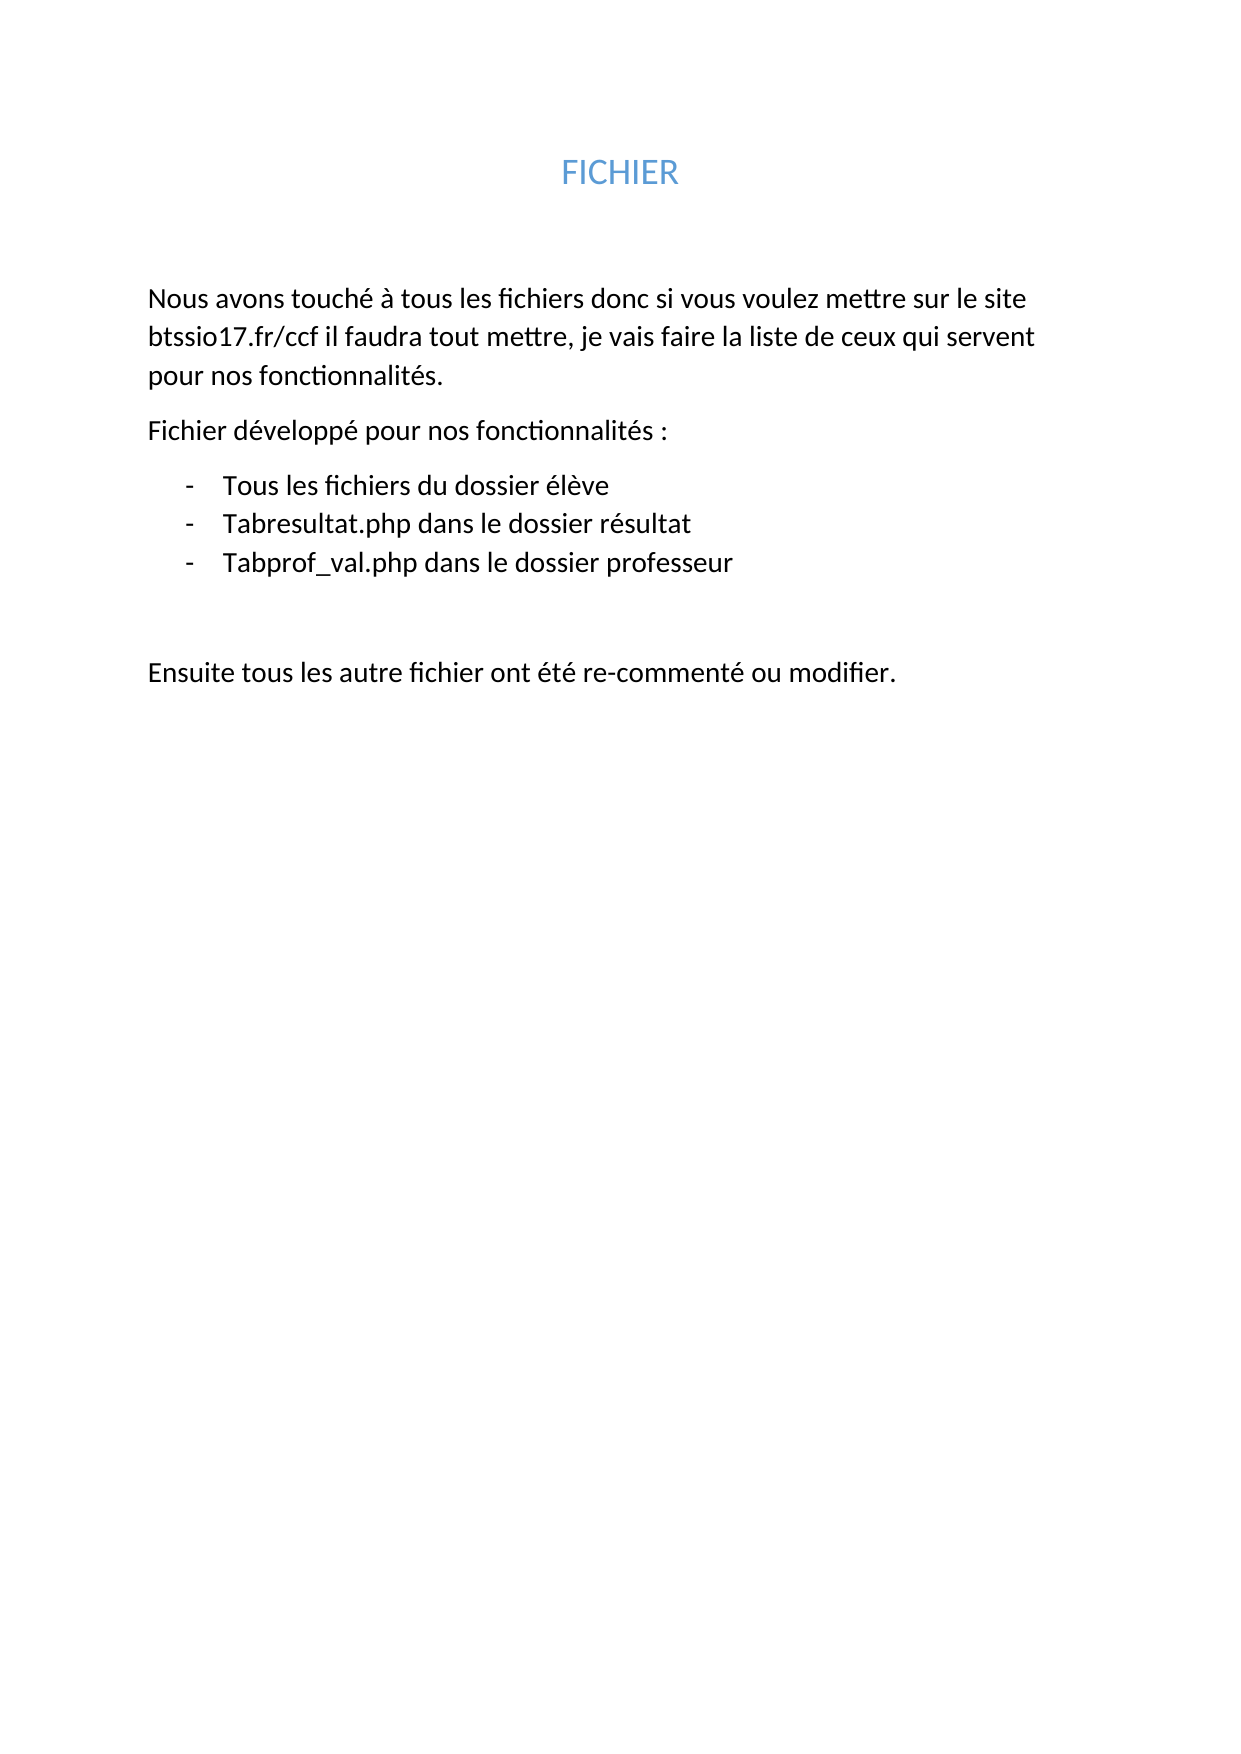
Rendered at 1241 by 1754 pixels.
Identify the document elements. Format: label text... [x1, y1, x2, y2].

list Tabprof_val.php dans le dossier professeur [185, 544, 1093, 579]
text Nous avons touché à tous les fichiers donc si vous voulez mettre sur le site btssio17.fr/ccf il faudra tout mettre, je vais faire la liste de ceux qui servent pour nos fonctionnalités. [148, 280, 1093, 392]
list Tous les fichiers du dossier élève [185, 467, 1093, 503]
list Tabresultat.php dans le dossier résultat [185, 505, 1093, 541]
text Ensuite tous les autre fichier ont été re-commenté ou modifier. [148, 654, 1093, 690]
text FICHIER [148, 148, 1093, 193]
text Fichier développé pour nos fonctionnalités : [148, 412, 1093, 447]
